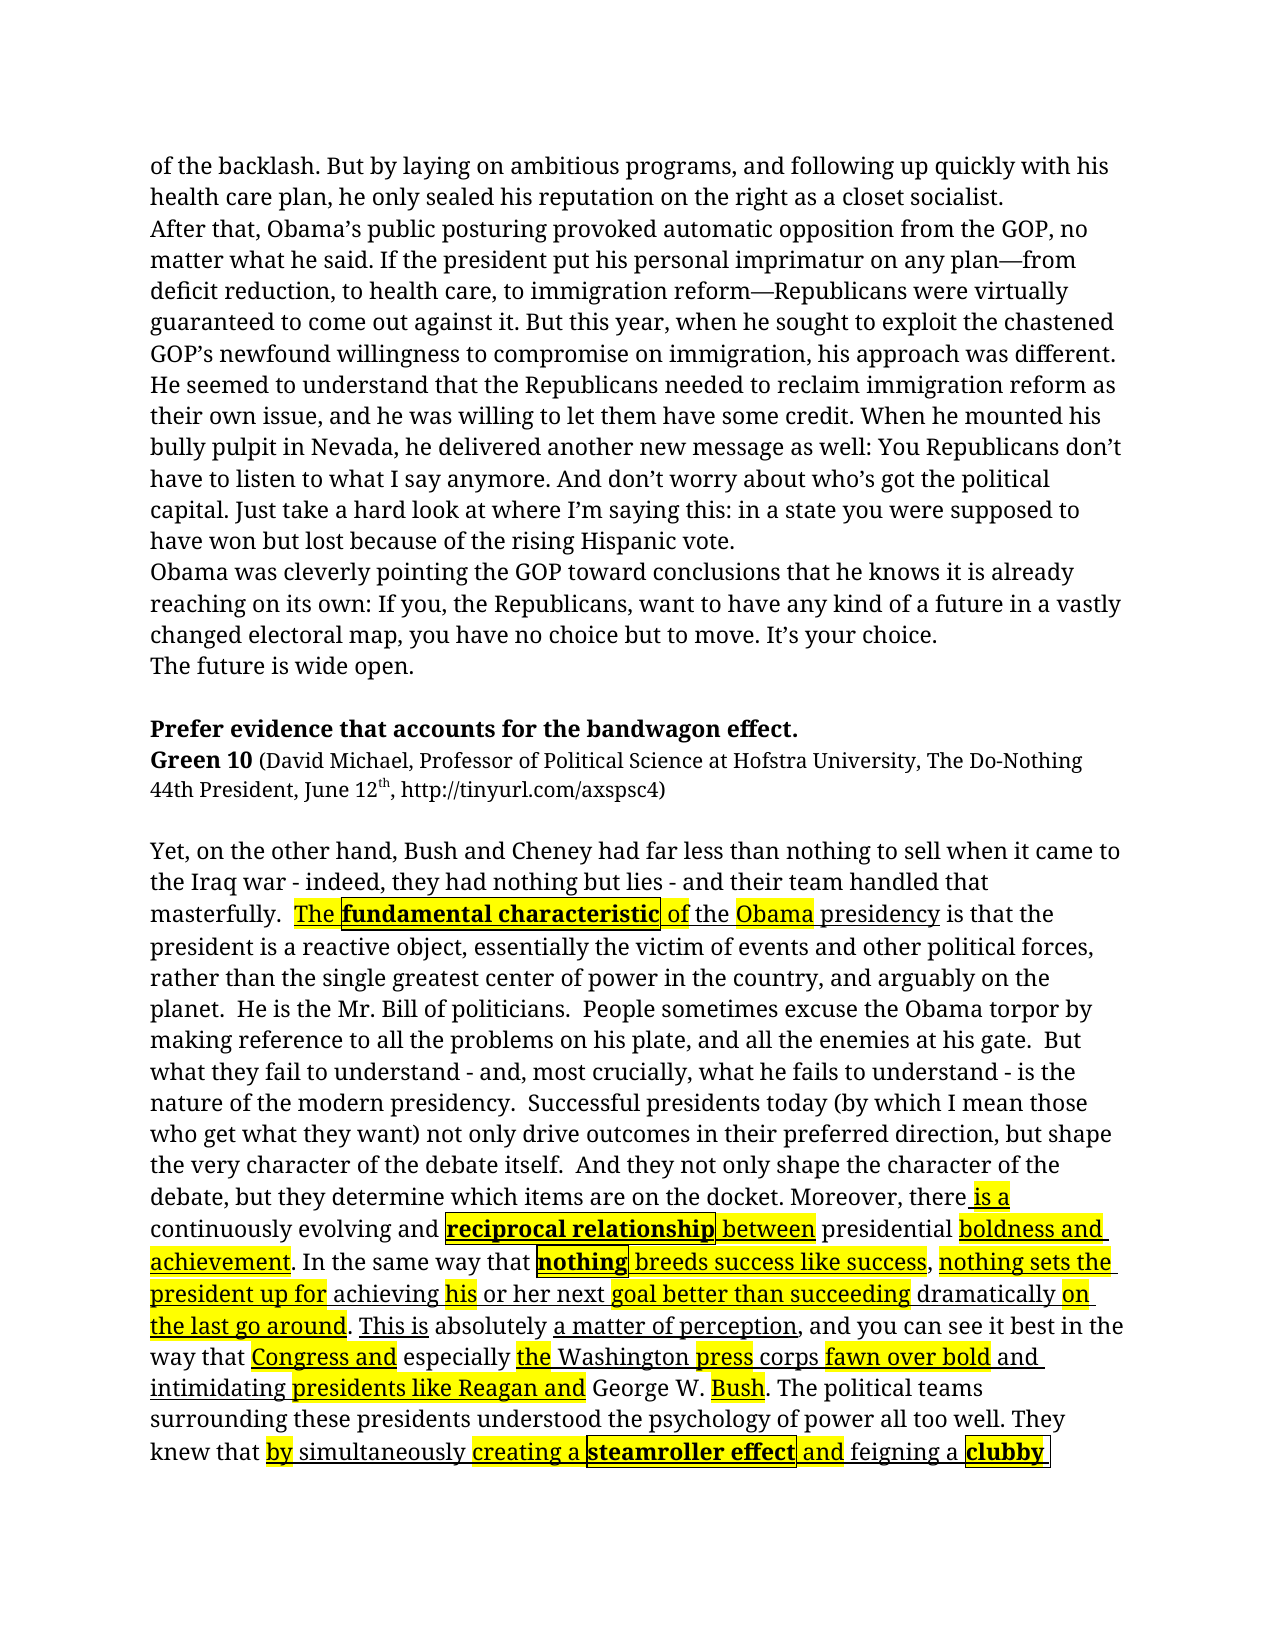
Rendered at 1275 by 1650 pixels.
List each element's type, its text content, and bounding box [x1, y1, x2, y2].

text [150, 835, 1125, 1468]
text The future is wide open. [150, 650, 1125, 681]
text Green 10 (David Michael, Professor of Political Science at Hofstra University, The Do-Nothing 44th President, June 12th, http://tinyurl.com/axspsc4) [150, 744, 1125, 803]
text After that, Obama’s public posturing provoked automatic opposition from the GOP, no matter what he said. If the president put his personal imprimatur on any plan—from deficit reduction, to health care, to immigration reform—Republicans were virtually guaranteed to come out against it. But this year, when he sought to exploit the chastened GOP’s newfound willingness to compromise on immigration, his approach was different. He seemed to understand that the Republicans needed to reclaim immigration reform as their own issue, and he was willing to let them have some credit. When he mounted his bully pulpit in Nevada, he delivered another new message as well: You Republicans don’t have to listen to what I say anymore. And don’t worry about who’s got the political capital. Just take a hard look at where I’m saying this: in a state you were supposed to have won but lost because of the rising Hispanic vote. [150, 212, 1125, 556]
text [150, 150, 1125, 212]
text Obama was cleverly pointing the GOP toward conclusions that he knows it is already reaching on its own: If you, the Republicans, want to have any kind of a future in a vastly changed electoral map, you have no choice but to move. It’s your choice. [150, 556, 1125, 650]
text Prefer evidence that accounts for the bandwagon effect. [150, 712, 1125, 744]
